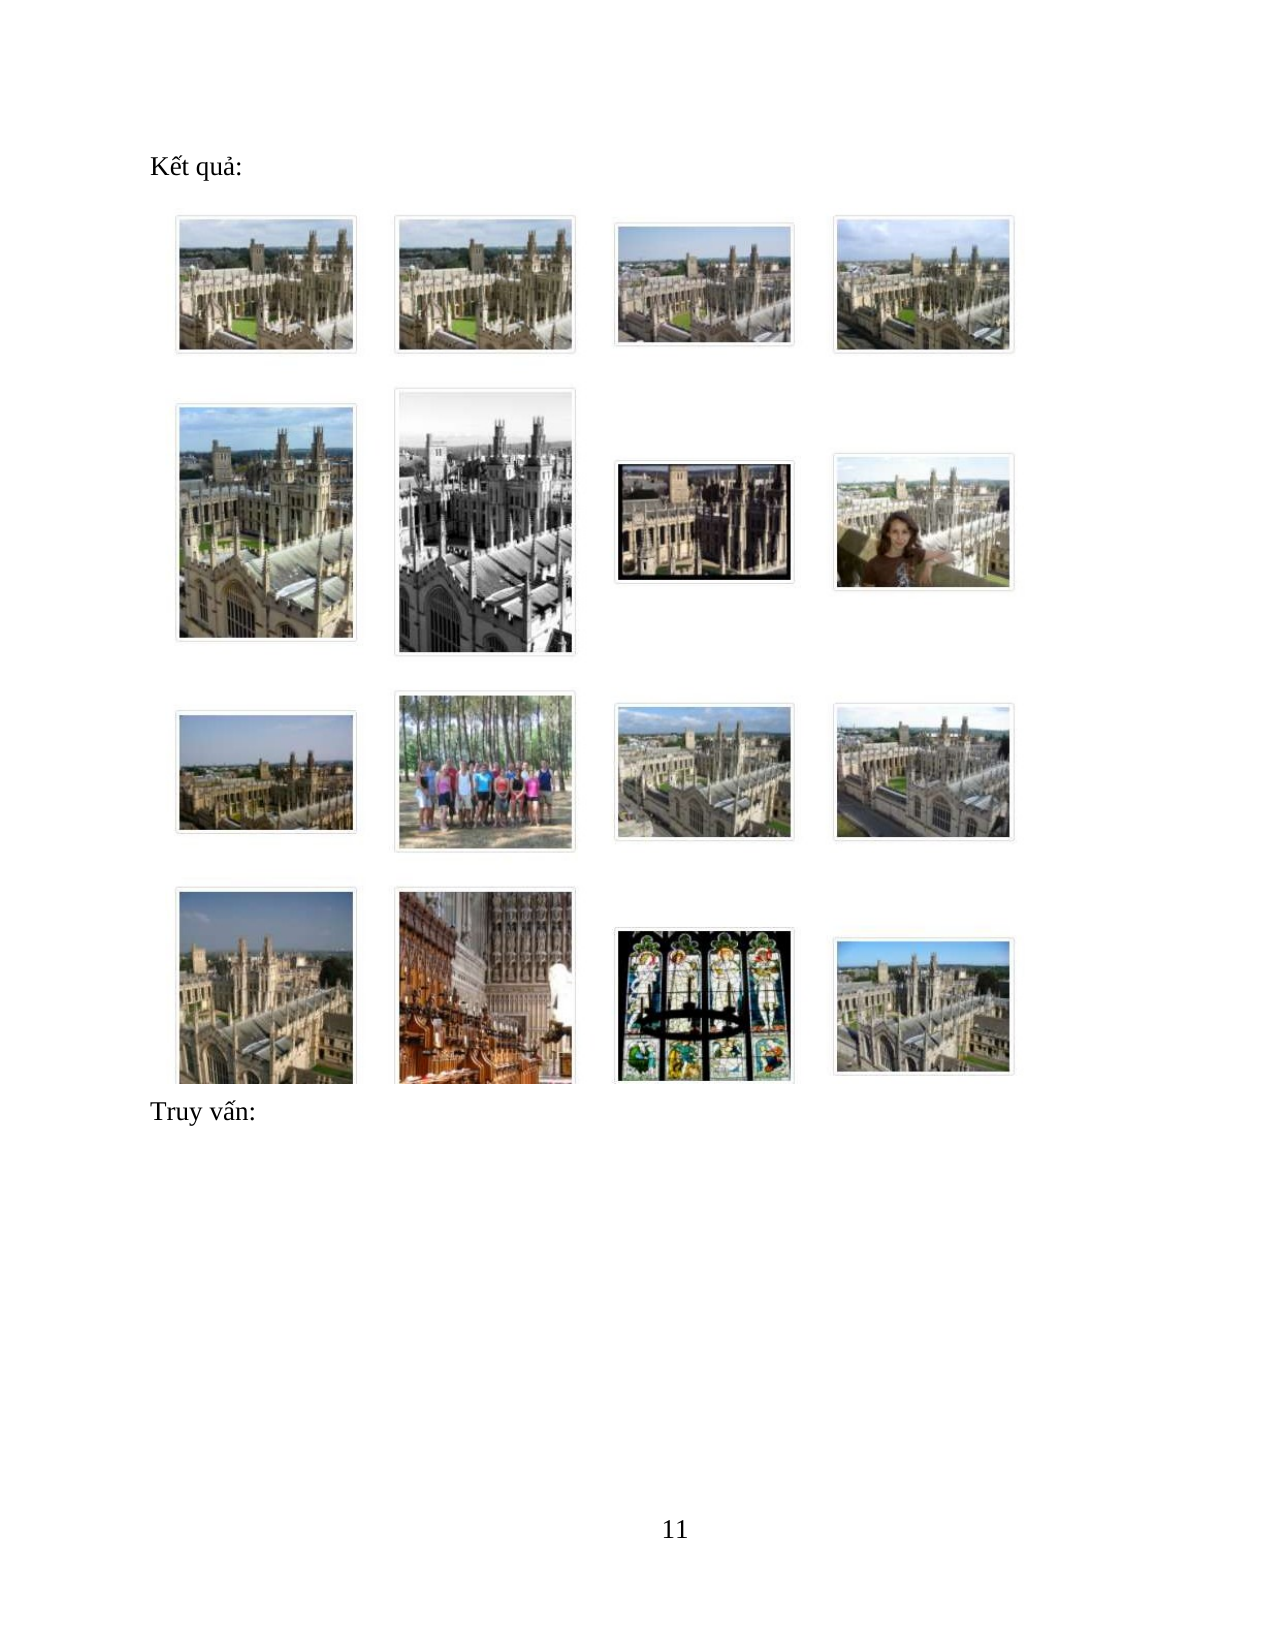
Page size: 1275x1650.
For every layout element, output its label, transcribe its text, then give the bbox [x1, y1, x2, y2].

text Kết quả: [150, 150, 1135, 181]
picture [165, 208, 1026, 1084]
